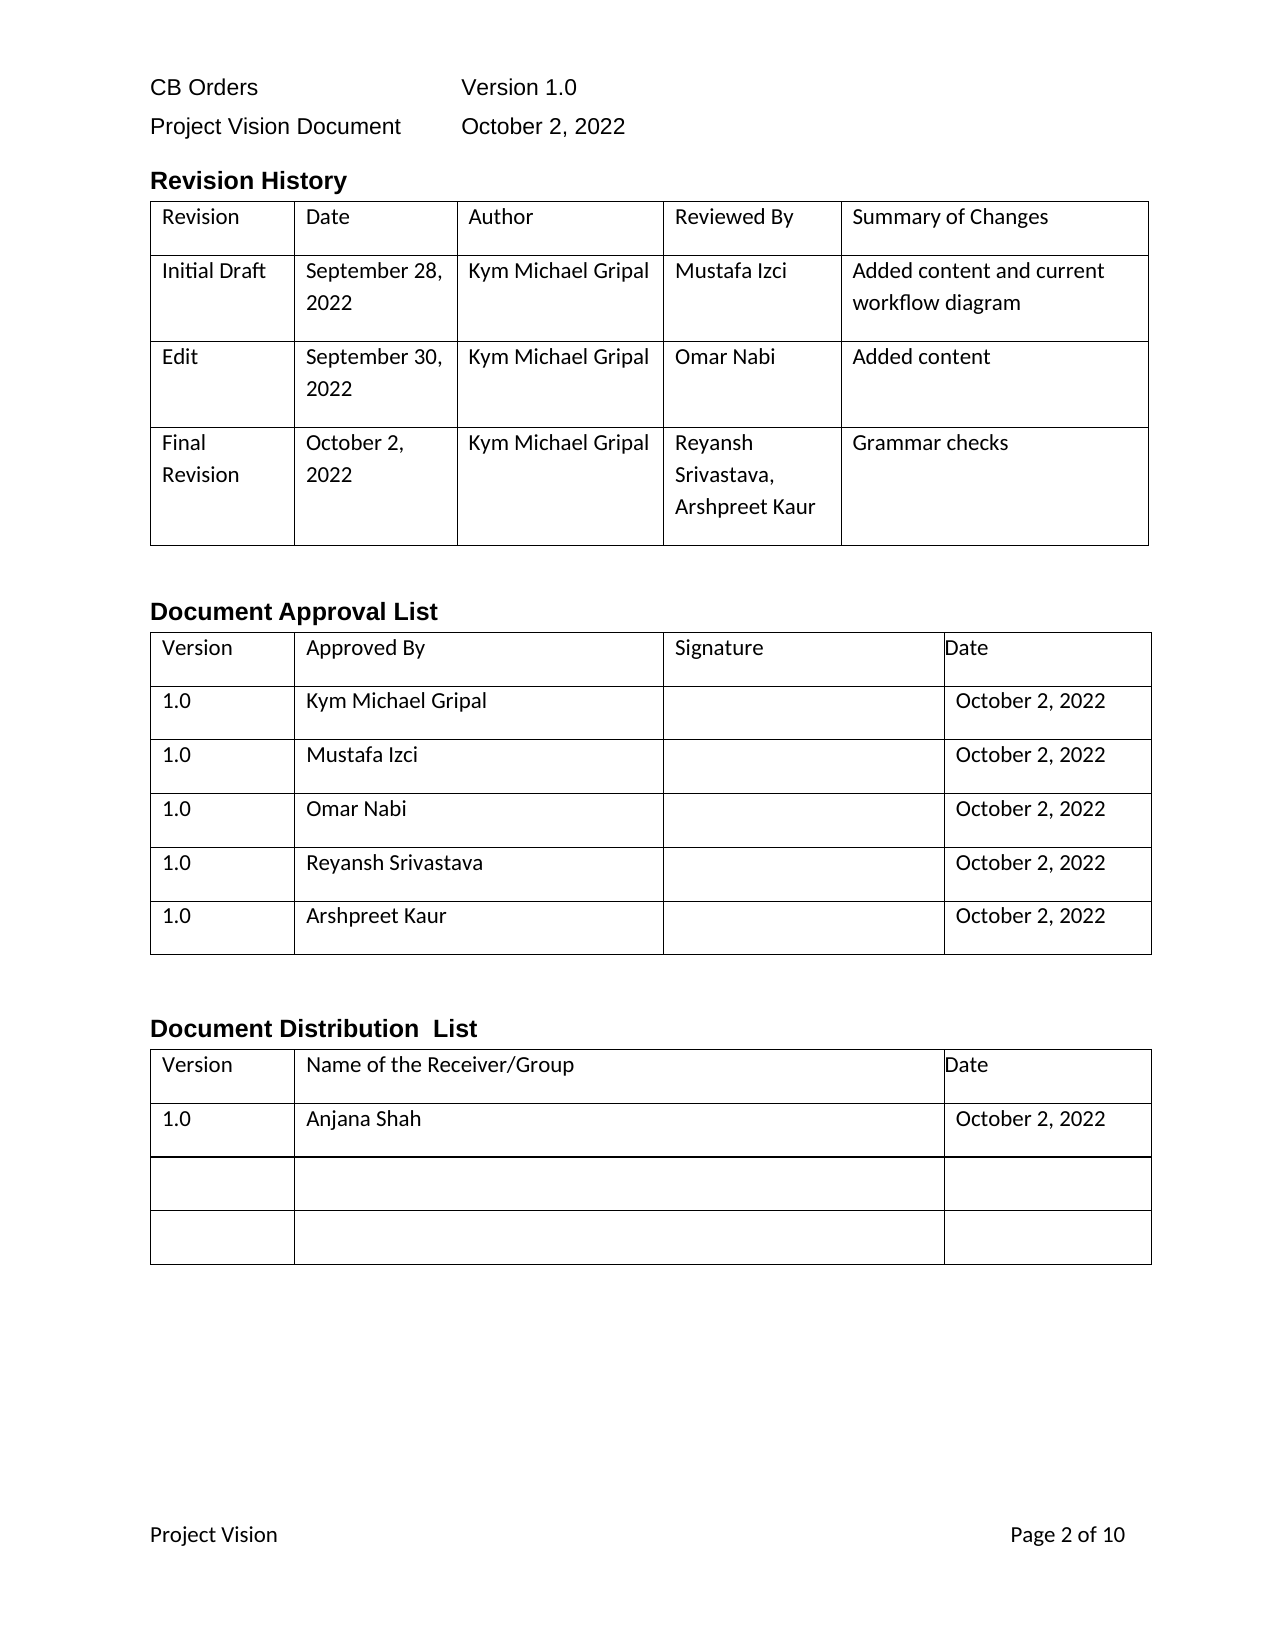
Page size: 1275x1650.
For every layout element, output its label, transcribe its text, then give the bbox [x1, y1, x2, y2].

table_cell Mustafa Izci [664, 256, 841, 341]
table_header Signature [664, 633, 944, 686]
table_cell Initial Draft [151, 256, 294, 341]
table_cell Final Revision [151, 428, 294, 545]
table_cell September 30, 2022 [295, 342, 457, 427]
table_header Summary of Changes [842, 202, 1148, 255]
table_cell 1.0 [151, 687, 294, 739]
table_cell Kym Michael Gripal [458, 428, 663, 545]
table_cell 1.0 [151, 848, 294, 901]
table_cell Anjana Shah [295, 1104, 944, 1156]
table_cell October 2, 2022 [945, 902, 1151, 954]
table_cell Arshpreet Kaur [295, 902, 663, 954]
table_header Date [295, 202, 457, 255]
table_header Version [151, 633, 294, 686]
table_cell October 2, 2022 [945, 687, 1151, 739]
table_cell [664, 794, 944, 847]
table_cell [664, 740, 944, 793]
table_cell [945, 1158, 1151, 1210]
table_cell Mustafa Izci [295, 740, 663, 793]
table_cell September 28, 2022 [295, 256, 457, 341]
table_cell Added content [842, 342, 1148, 427]
table_cell Kym Michael Gripal [295, 687, 663, 739]
table_cell [945, 1211, 1151, 1264]
table_cell October 2, 2022 [945, 740, 1151, 793]
table_header Author [458, 202, 663, 255]
table_cell October 2, 2022 [295, 428, 457, 545]
table_cell Reyansh Srivastava, Arshpreet Kaur [664, 428, 841, 545]
table_cell [295, 1211, 944, 1264]
table_header Date [945, 1050, 1151, 1103]
table_cell Edit [151, 342, 294, 427]
table_header Revision [151, 202, 294, 255]
title Revision History [150, 166, 1125, 195]
table_cell [664, 848, 944, 901]
table_cell 1.0 [151, 1104, 294, 1156]
table_cell [151, 1158, 294, 1210]
table_cell October 2, 2022 [945, 794, 1151, 847]
table_cell Omar Nabi [664, 342, 841, 427]
table_cell [664, 902, 944, 954]
table_header Approved By [295, 633, 663, 686]
table_cell [664, 687, 944, 739]
table_cell [151, 1211, 294, 1264]
table_cell Omar Nabi [295, 794, 663, 847]
title Document Approval List [150, 597, 1125, 626]
table_cell October 2, 2022 [945, 1104, 1151, 1156]
table_cell 1.0 [151, 740, 294, 793]
table_cell Kym Michael Gripal [458, 342, 663, 427]
table_cell Kym Michael Gripal [458, 256, 663, 341]
table_cell Reyansh Srivastava [295, 848, 663, 901]
table_cell October 2, 2022 [945, 848, 1151, 901]
table_header Version [151, 1050, 294, 1103]
table_header Name of the Receiver/Group [295, 1050, 944, 1103]
table_header Date [945, 633, 1151, 686]
table_cell Added content and current workflow diagram [842, 256, 1148, 341]
table_cell Grammar checks [842, 428, 1148, 545]
table_header Reviewed By [664, 202, 841, 255]
title Document Distribution List [150, 1014, 1125, 1043]
table_cell 1.0 [151, 902, 294, 954]
table_cell 1.0 [151, 794, 294, 847]
table_cell [295, 1158, 944, 1210]
